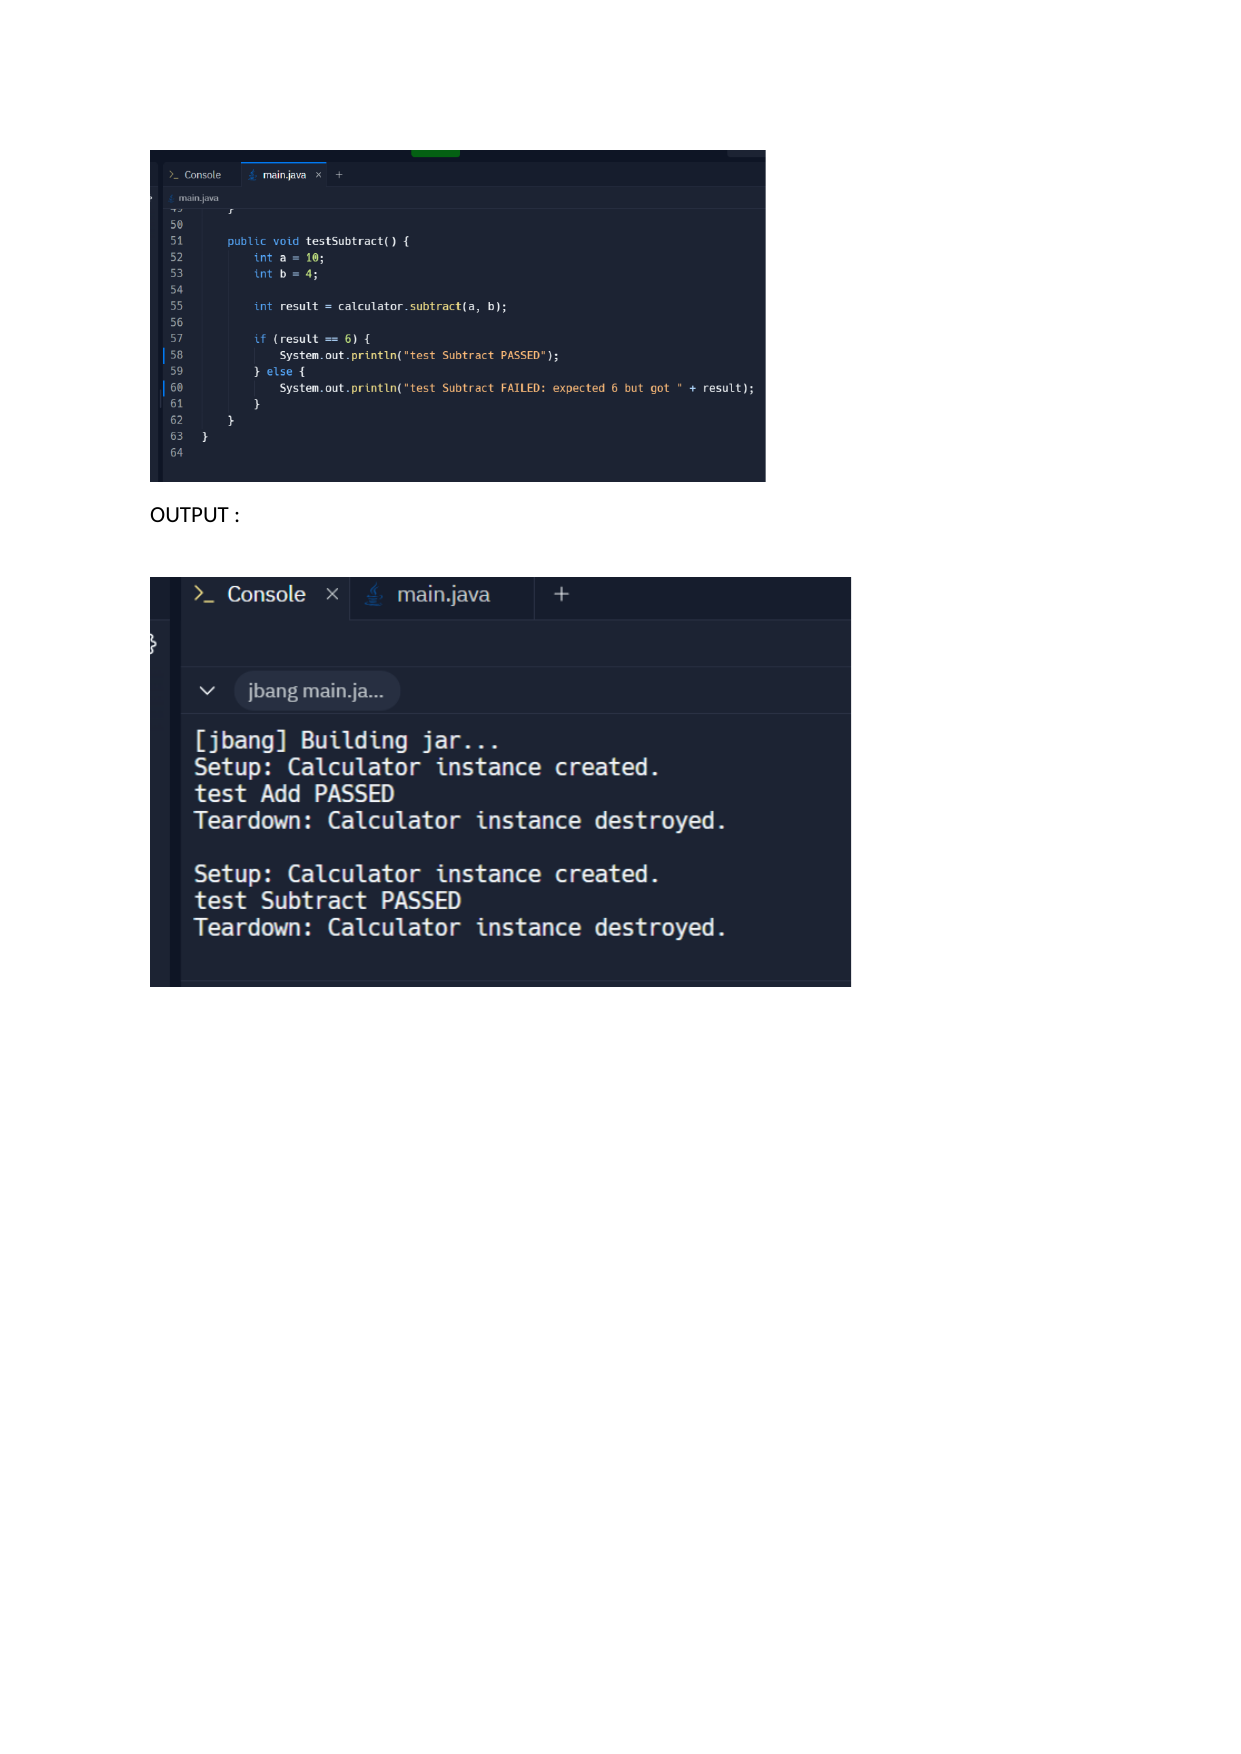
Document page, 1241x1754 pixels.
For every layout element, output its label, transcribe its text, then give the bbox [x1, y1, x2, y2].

picture [150, 150, 766, 482]
text OUTPUT : [150, 500, 1090, 528]
picture [150, 577, 852, 987]
